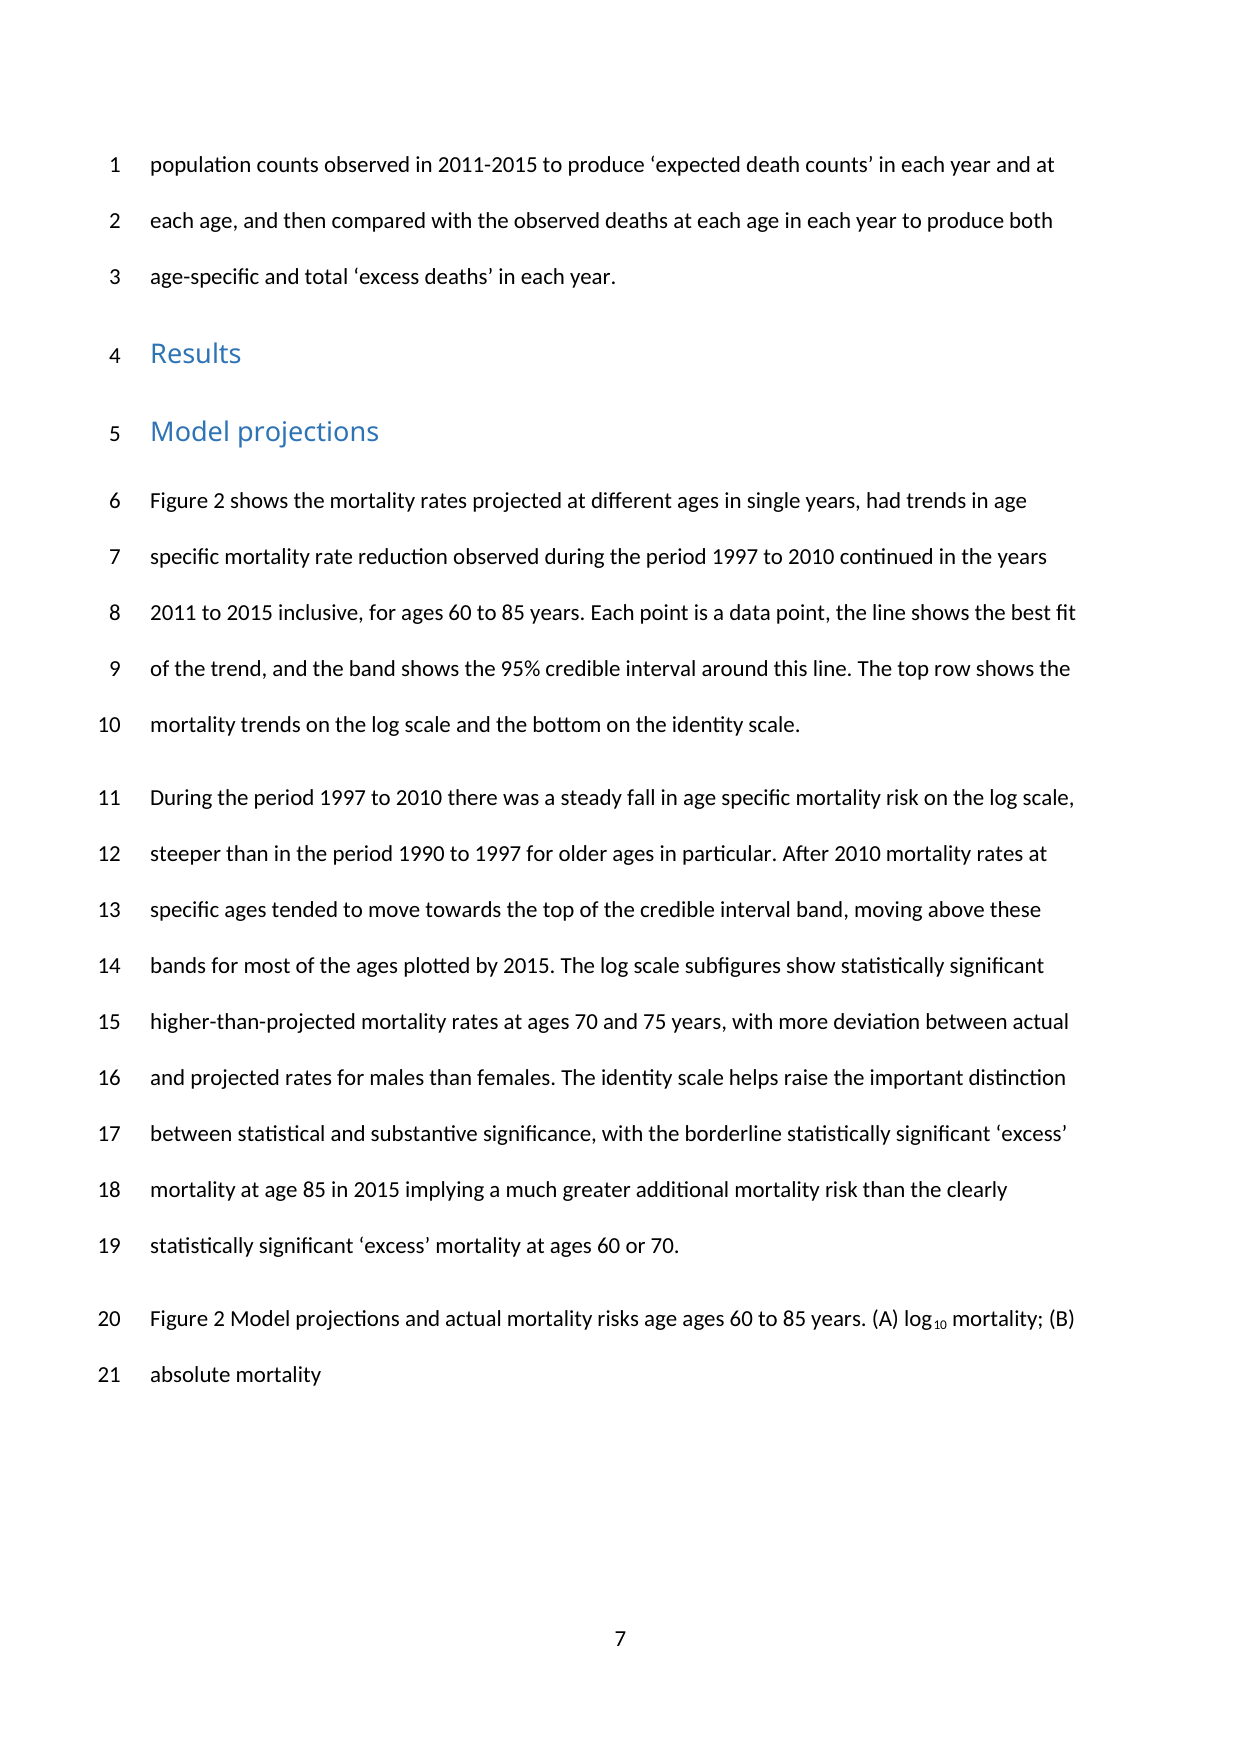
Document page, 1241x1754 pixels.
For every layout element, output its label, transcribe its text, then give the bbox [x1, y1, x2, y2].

text Figure 2 Model projections and actual mortality risks age ages 60 to 85 years. (A) log10 mortality; (B) absolute mortality [150, 1304, 1090, 1388]
subtitle Results [150, 335, 1090, 372]
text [150, 150, 1090, 290]
text During the period 1997 to 2010 there was a steady fall in age specific mortality risk on the log scale, steeper than in the period 1990 to 1997 for older ages in particular. After 2010 mortality rates at specific ages tended to move towards the top of the credible interval band, moving above these bands for most of the ages plotted by 2015. The log scale subfigures show statistically significant higher-than-projected mortality rates at ages 70 and 75 years, with more deviation between actual and projected rates for males than females. The identity scale helps raise the important distinction between statistical and substantive significance, with the borderline statistically significant ‘excess’ mortality at age 85 in 2015 implying a much greater additional mortality risk than the clearly statistically significant ‘excess’ mortality at ages 60 or 70. [150, 783, 1090, 1260]
text Figure 2 shows the mortality rates projected at different ages in single years, had trends in age specific mortality rate reduction observed during the period 1997 to 2010 continued in the years 2011 to 2015 inclusive, for ages 60 to 85 years. Each point is a data point, the line shows the best fit of the trend, and the band shows the 95% credible interval around this line. The top row shows the mortality trends on the log scale and the bottom on the identity scale. [150, 486, 1090, 739]
subtitle Model projections [150, 413, 1090, 449]
